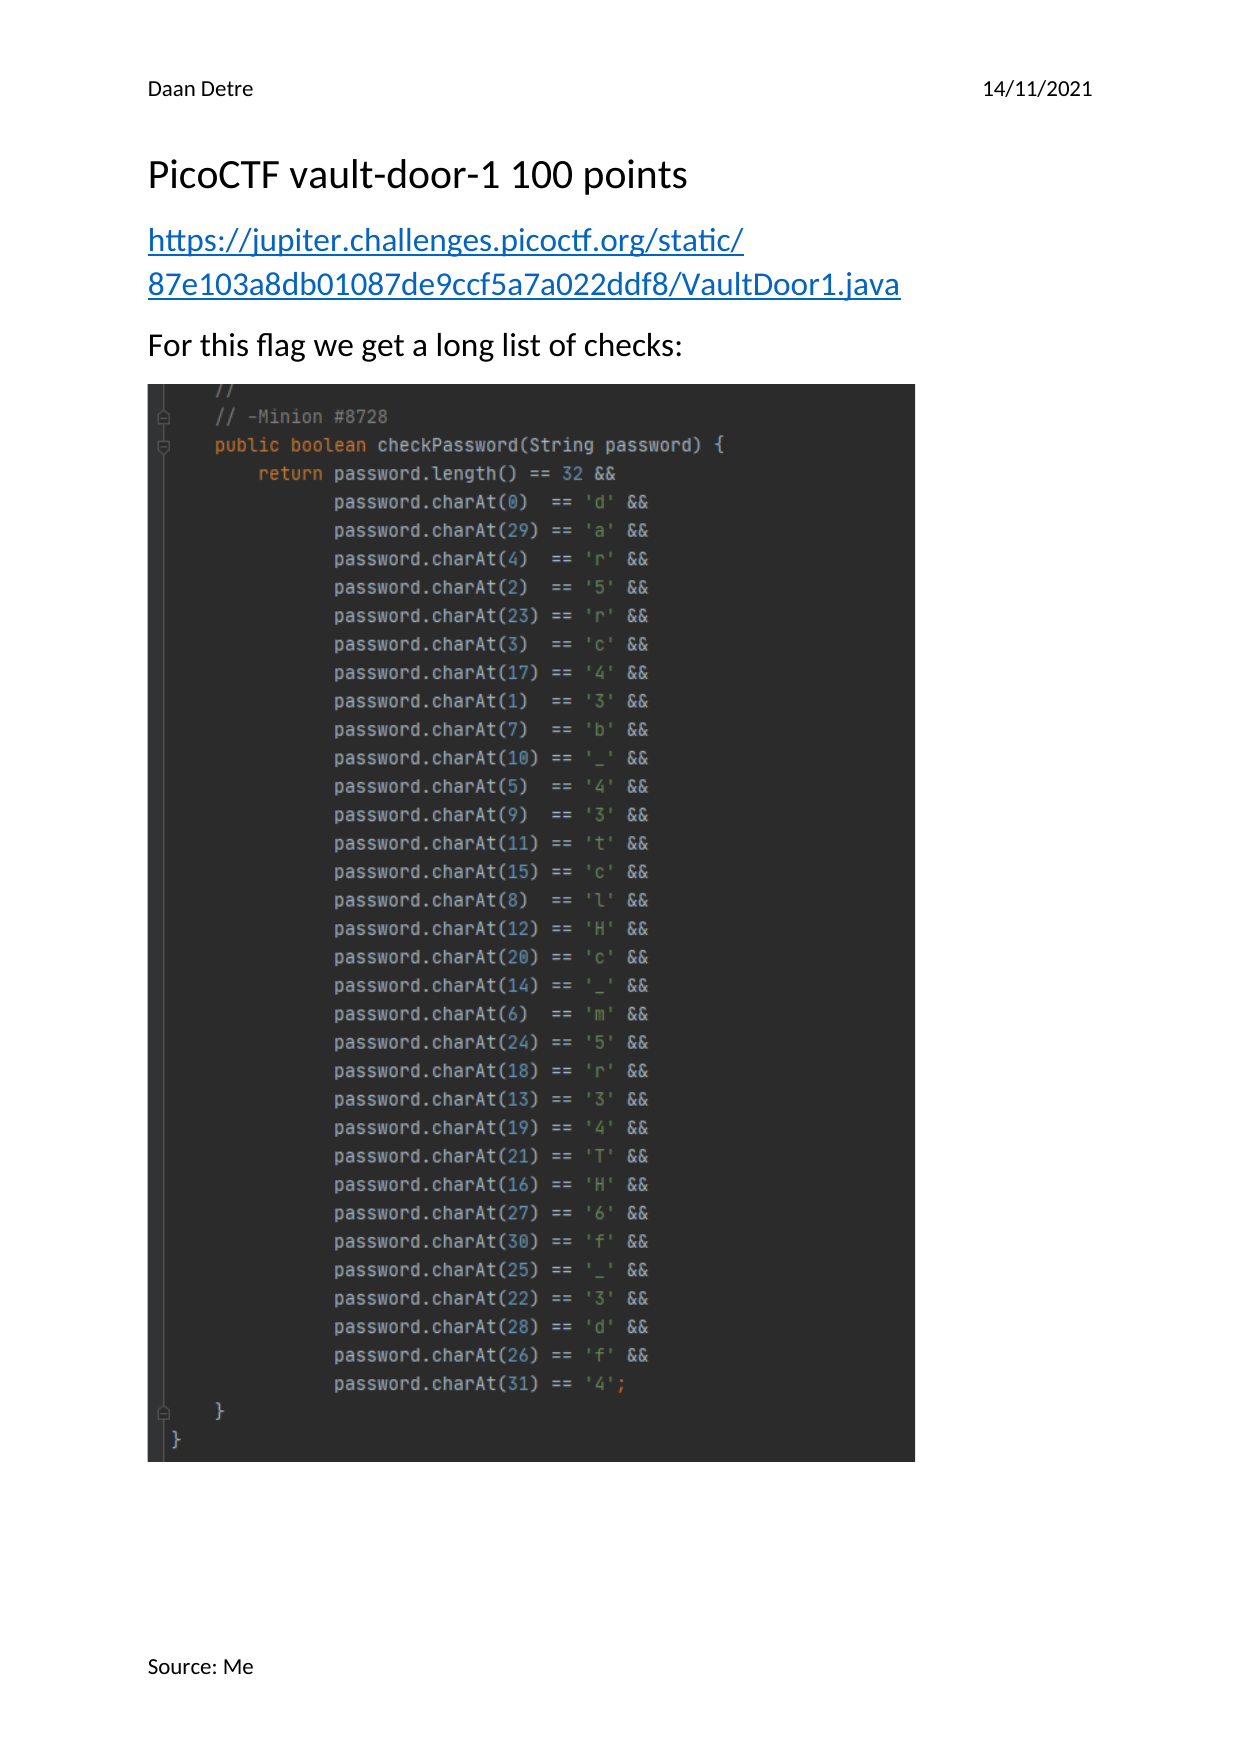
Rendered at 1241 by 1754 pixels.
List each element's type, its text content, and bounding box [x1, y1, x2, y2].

picture [147, 384, 916, 1462]
text https://jupiter.challenges.picoctf.org/static/87e103a8db01087de9ccf5a7a022ddf8/VaultDoor1.java [148, 219, 1093, 304]
text For this flag we get a long list of checks: [148, 324, 1093, 364]
text PicoCTF vault-door-1 100 points [148, 148, 1093, 198]
